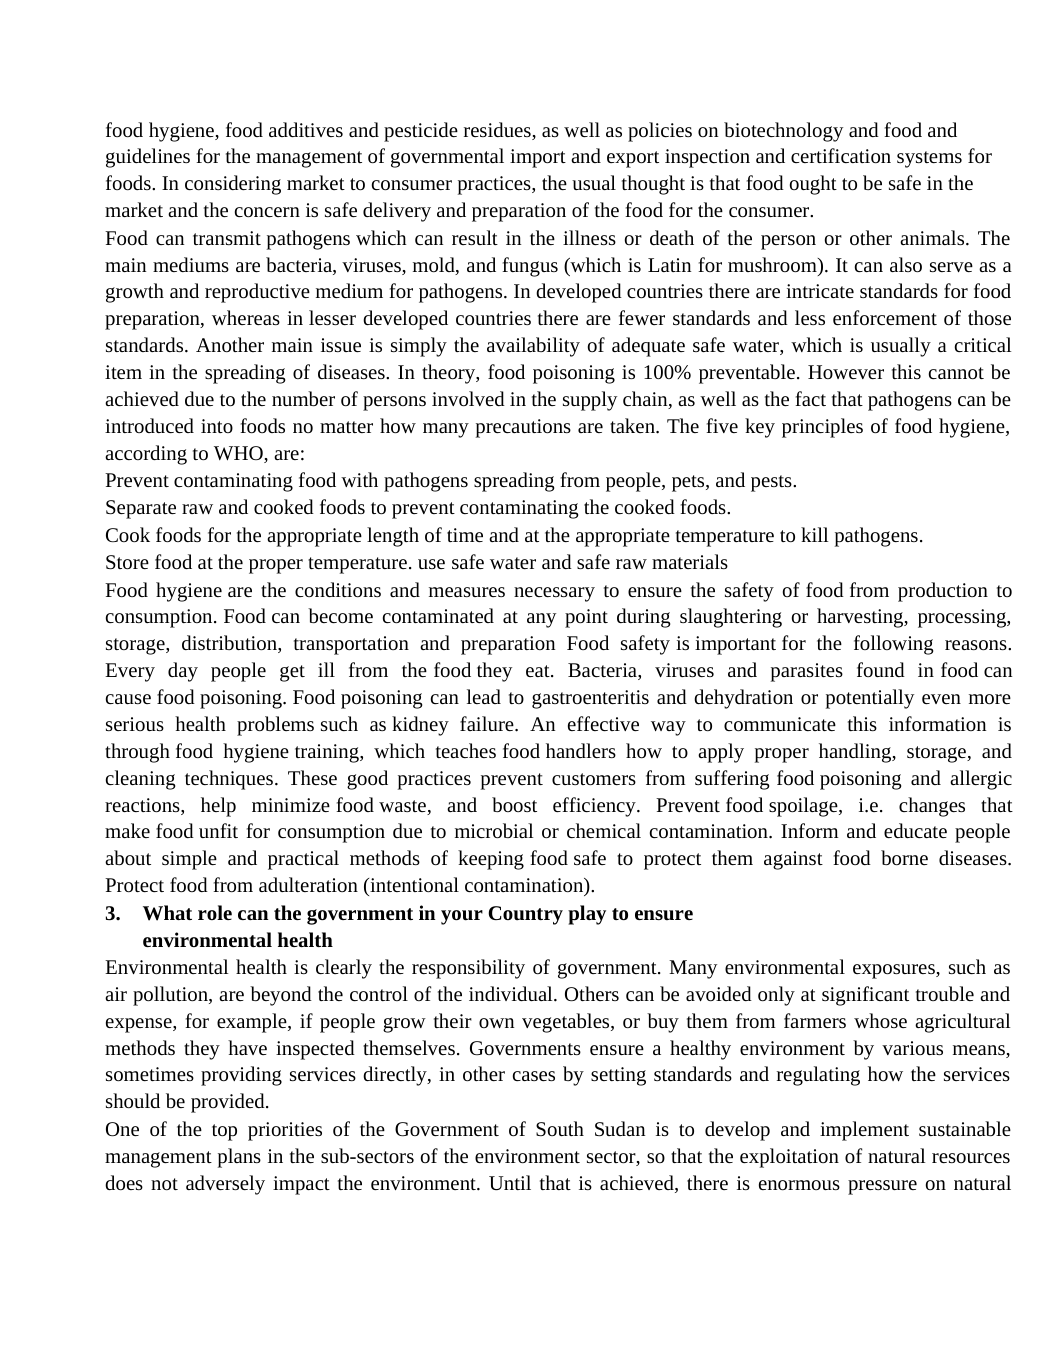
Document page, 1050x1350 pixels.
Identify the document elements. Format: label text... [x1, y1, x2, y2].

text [105, 118, 1012, 222]
text Store food at the proper temperature. use safe water and safe raw materials [105, 550, 1012, 574]
text Prevent contaminating food with pathogens spreading from people, pets, and pests. [105, 468, 1012, 492]
text Food can transmit pathogens which can result in the illness or death of the person or other animals. The main mediums are bacteria, viruses, mold, and fungus (which is Latin for mushroom). It can also serve as a growth and reproductive medium for pathogens. In developed countries there are intricate standards for food preparation, whereas in lesser developed countries there are fewer standards and less enforcement of those standards. Another main issue is simply the availability of adequate safe water, which is usually a critical item in the spreading of diseases. In theory, food poisoning is 100% preventable. However this cannot be achieved due to the number of persons involved in the supply chain, as well as the fact that pathogens can be introduced into foods no matter how many precautions are taken. The five key principles of food hygiene, according to WHO, are: [105, 226, 1012, 465]
text Cook foods for the appropriate length of time and at the appropriate temperature to kill pathogens. [105, 523, 1012, 547]
text Food hygiene are the conditions and measures necessary to ensure the safety of food from production to consumption. Food can become contaminated at any point during slaughtering or harvesting, processing, storage, distribution, transportation and preparation Food safety is important for the following reasons. Every day people get ill from the food they eat. Bacteria, viruses and parasites found in food can cause food poisoning. Food poisoning can lead to gastroenteritis and dehydration or potentially even more serious health problems such as kidney failure. An effective way to communicate this information is through food hygiene training, which teaches food handlers how to apply proper handling, storage, and cleaning techniques. These good practices prevent customers from suffering food poisoning and allergic reactions, help minimize food waste, and boost efficiency. Prevent food spoilage, i.e. changes that make food unfit for consumption due to microbial or chemical contamination. Inform and educate people about simple and practical methods of keeping food safe to protect them against food borne diseases. Protect food from adulteration (intentional contamination). [105, 578, 1012, 897]
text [105, 1117, 1012, 1194]
text Separate raw and cooked foods to prevent contaminating the cooked foods. [105, 495, 1012, 519]
list What role can the government in your Country play to ensure environmental health [105, 901, 826, 952]
text Environmental health is clearly the responsibility of government. Many environmental exposures, such as air pollution, are beyond the control of the individual. Others can be avoided only at significant trouble and expense, for example, if people grow their own vegetables, or buy them from farmers whose agricultural methods they have inspected themselves. Governments ensure a healthy environment by various means, sometimes providing services directly, in other cases by setting standards and regulating how the services should be provided. [105, 955, 1012, 1113]
